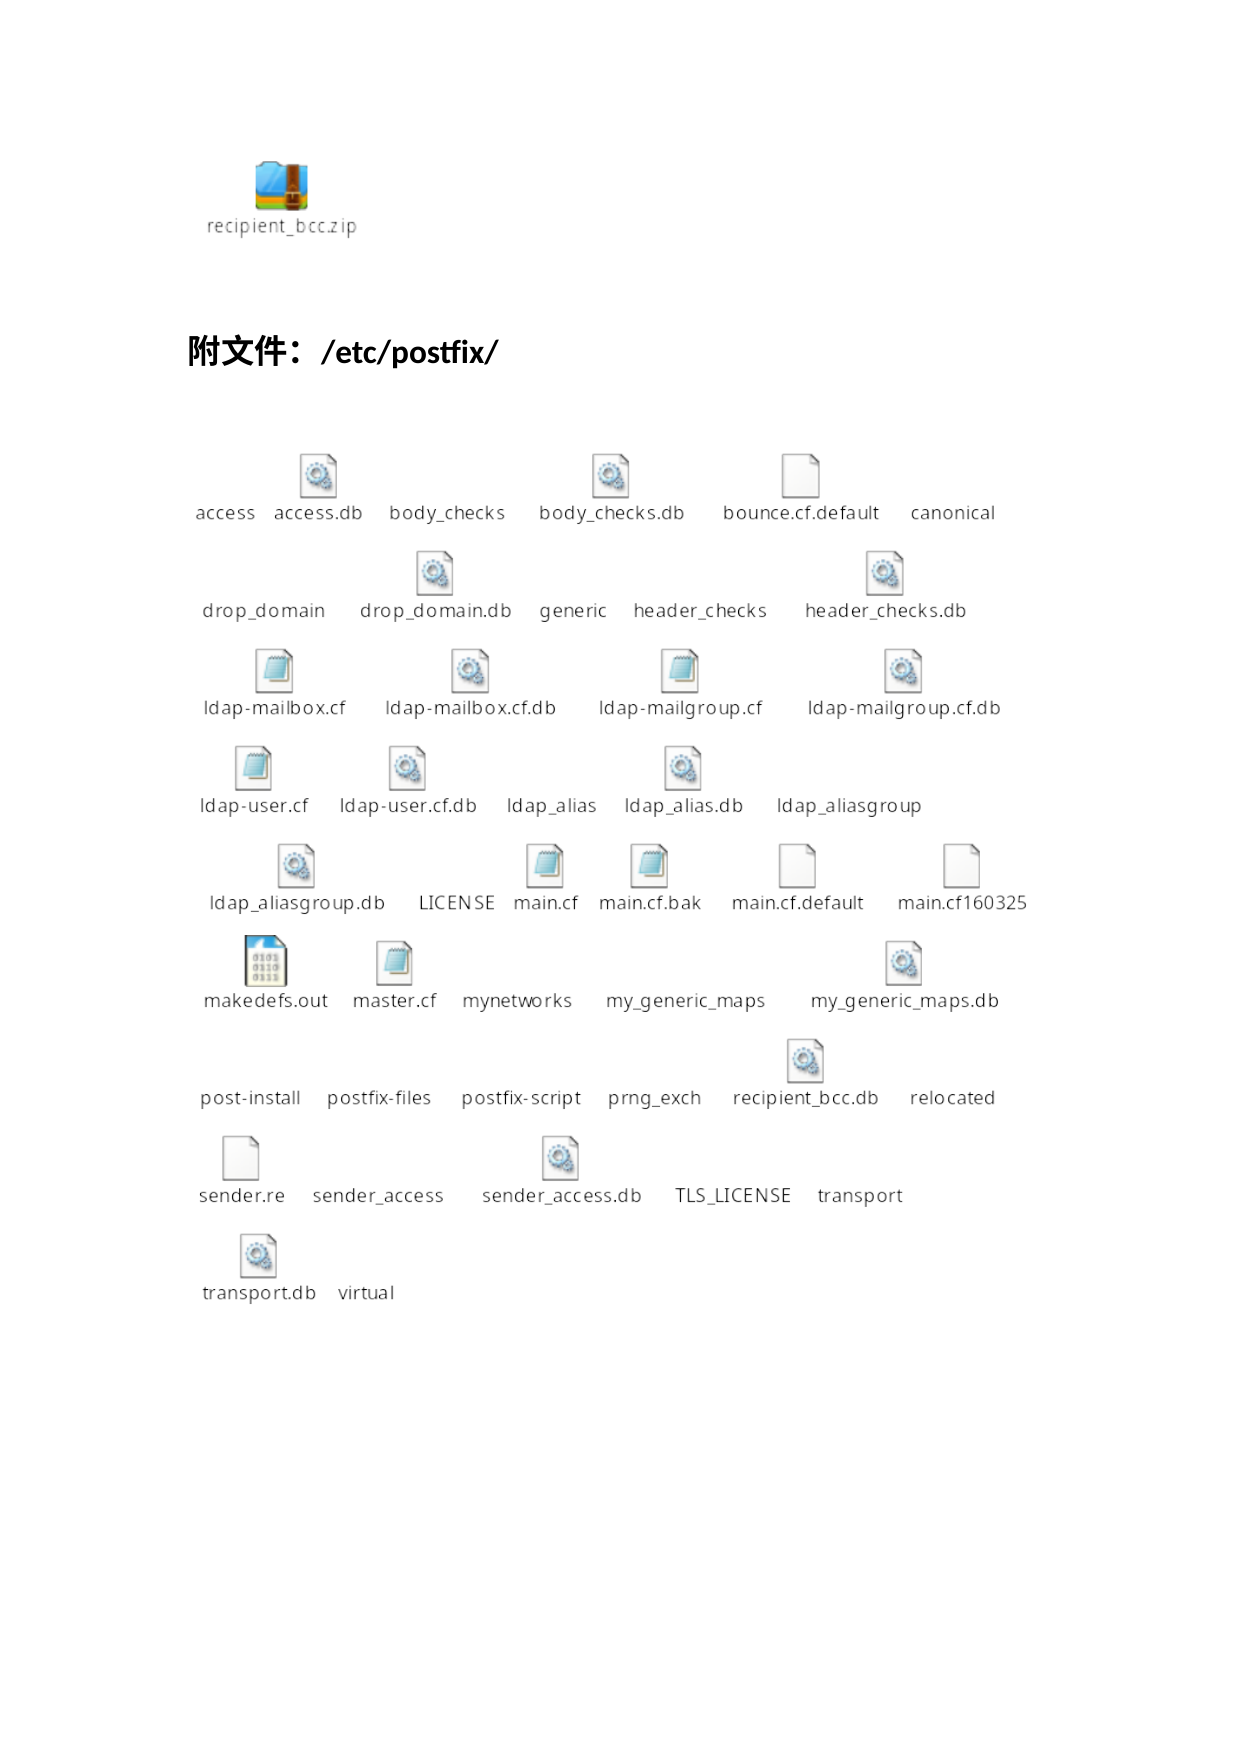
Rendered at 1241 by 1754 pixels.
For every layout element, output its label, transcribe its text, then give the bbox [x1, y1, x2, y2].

subtitle 附文件：/etc/postfix/ [187, 316, 1053, 381]
